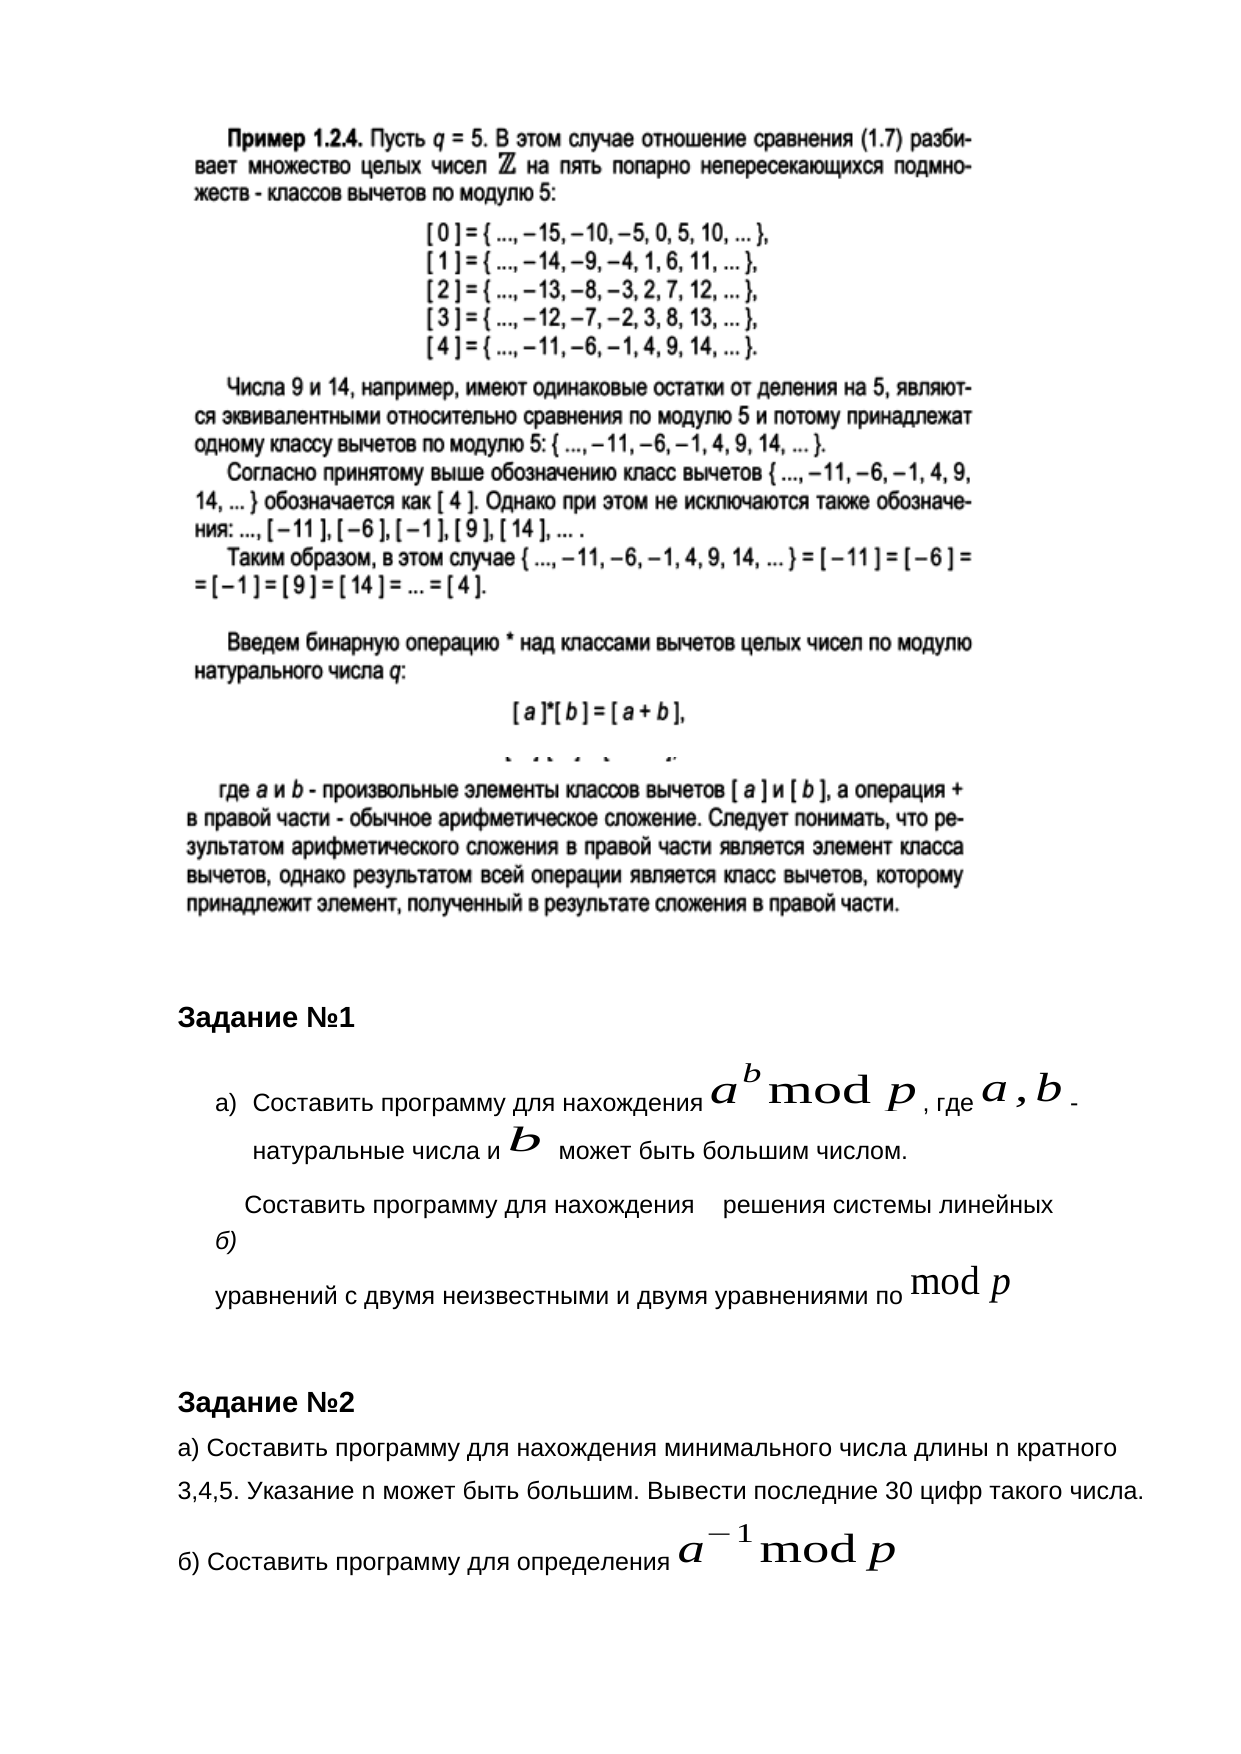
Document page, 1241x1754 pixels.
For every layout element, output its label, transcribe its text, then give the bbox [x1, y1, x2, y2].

text б) Составить программу для определения [177, 1519, 1152, 1576]
text Задание №2 a) Составить программу для нахождения минимального числа длины n кратного 3,4,5. Указание n может быть большим. Вывести последние 30 цифр такого числа. [177, 1385, 1152, 1505]
picture [177, 757, 984, 922]
picture [177, 118, 995, 733]
text Задание №1 [177, 1000, 1152, 1034]
list Составить программу для нахождения , где - натуральные числа и может быть большим числом. [215, 1059, 1152, 1165]
text б) Cоставить программу для нахождения решения системы линейных уравнений с двумя неизвестными и двумя уравнениями по [215, 1190, 1152, 1310]
